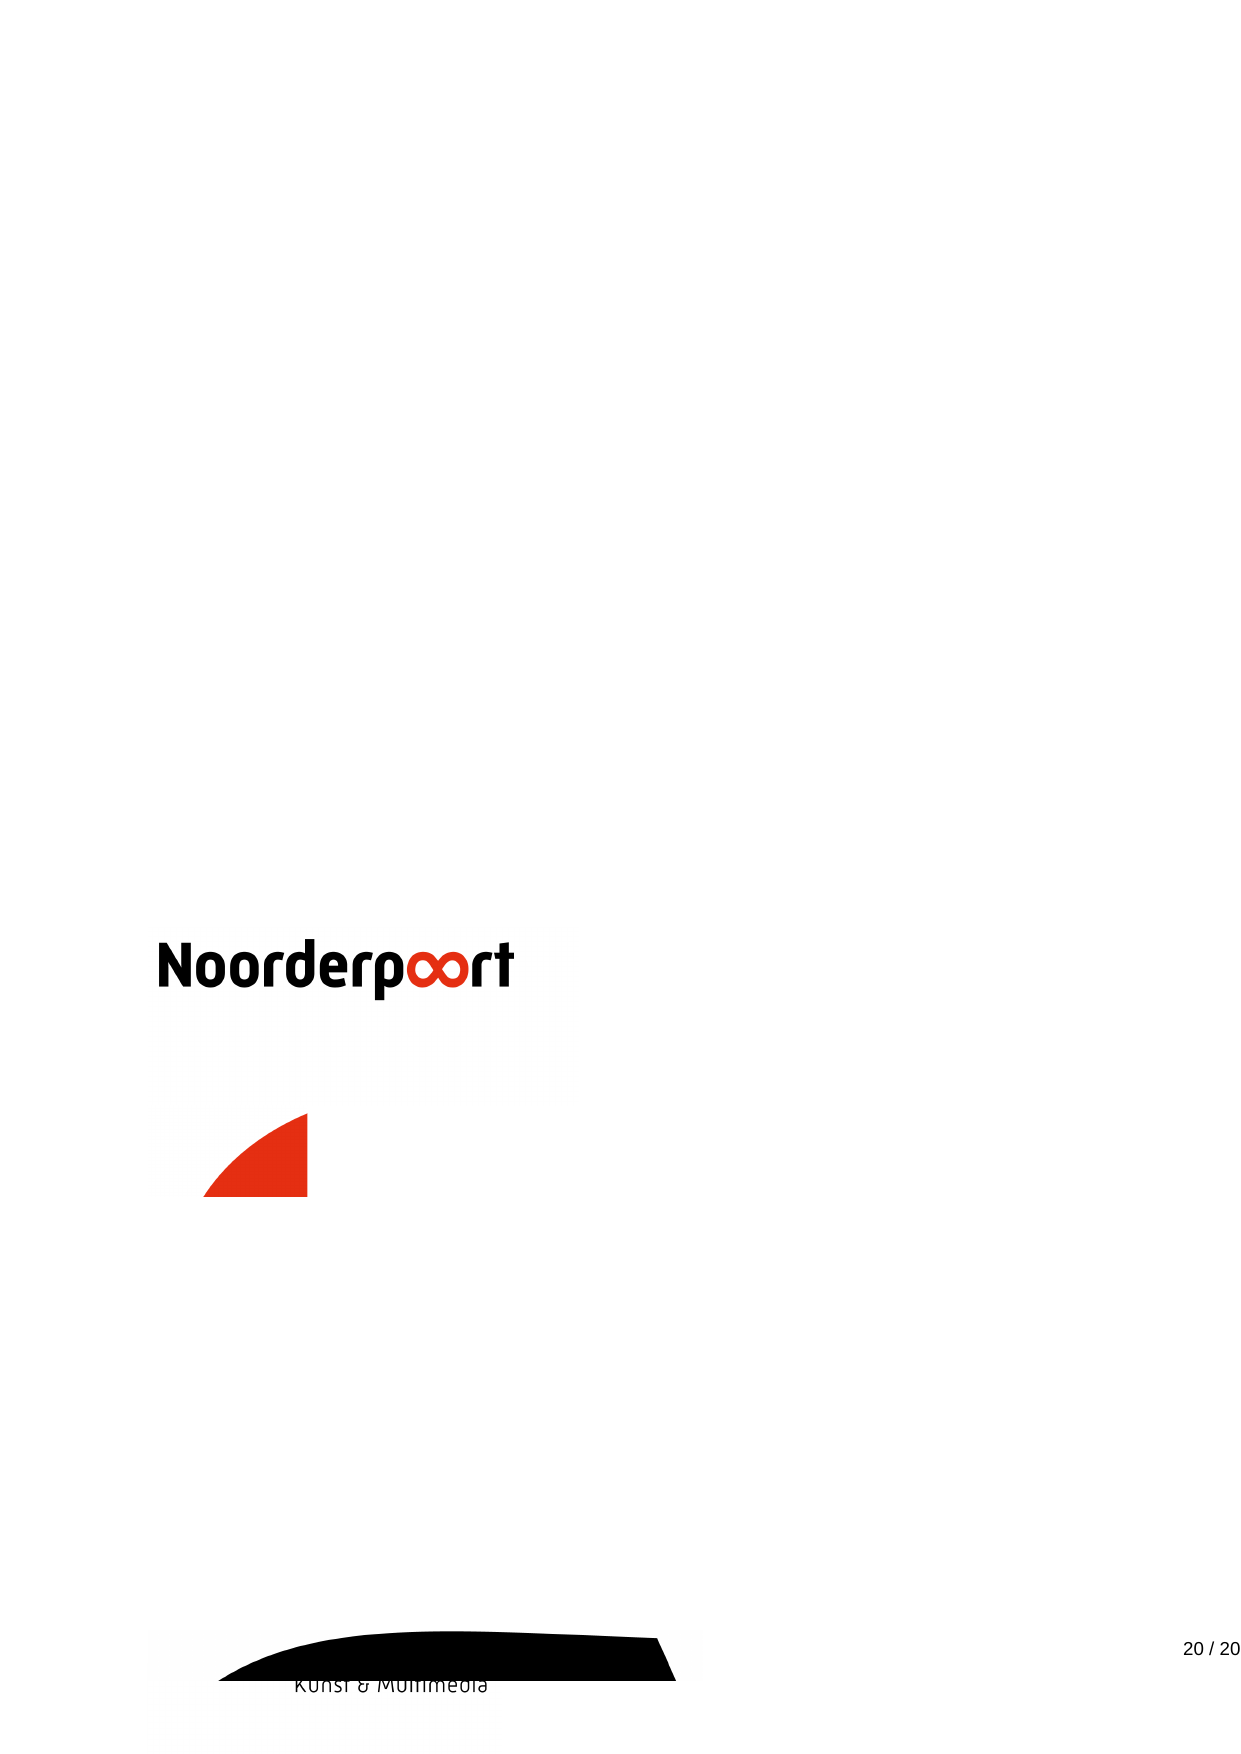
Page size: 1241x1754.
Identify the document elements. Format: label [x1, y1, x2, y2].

picture [147, 1630, 703, 1754]
picture [147, 927, 579, 1197]
